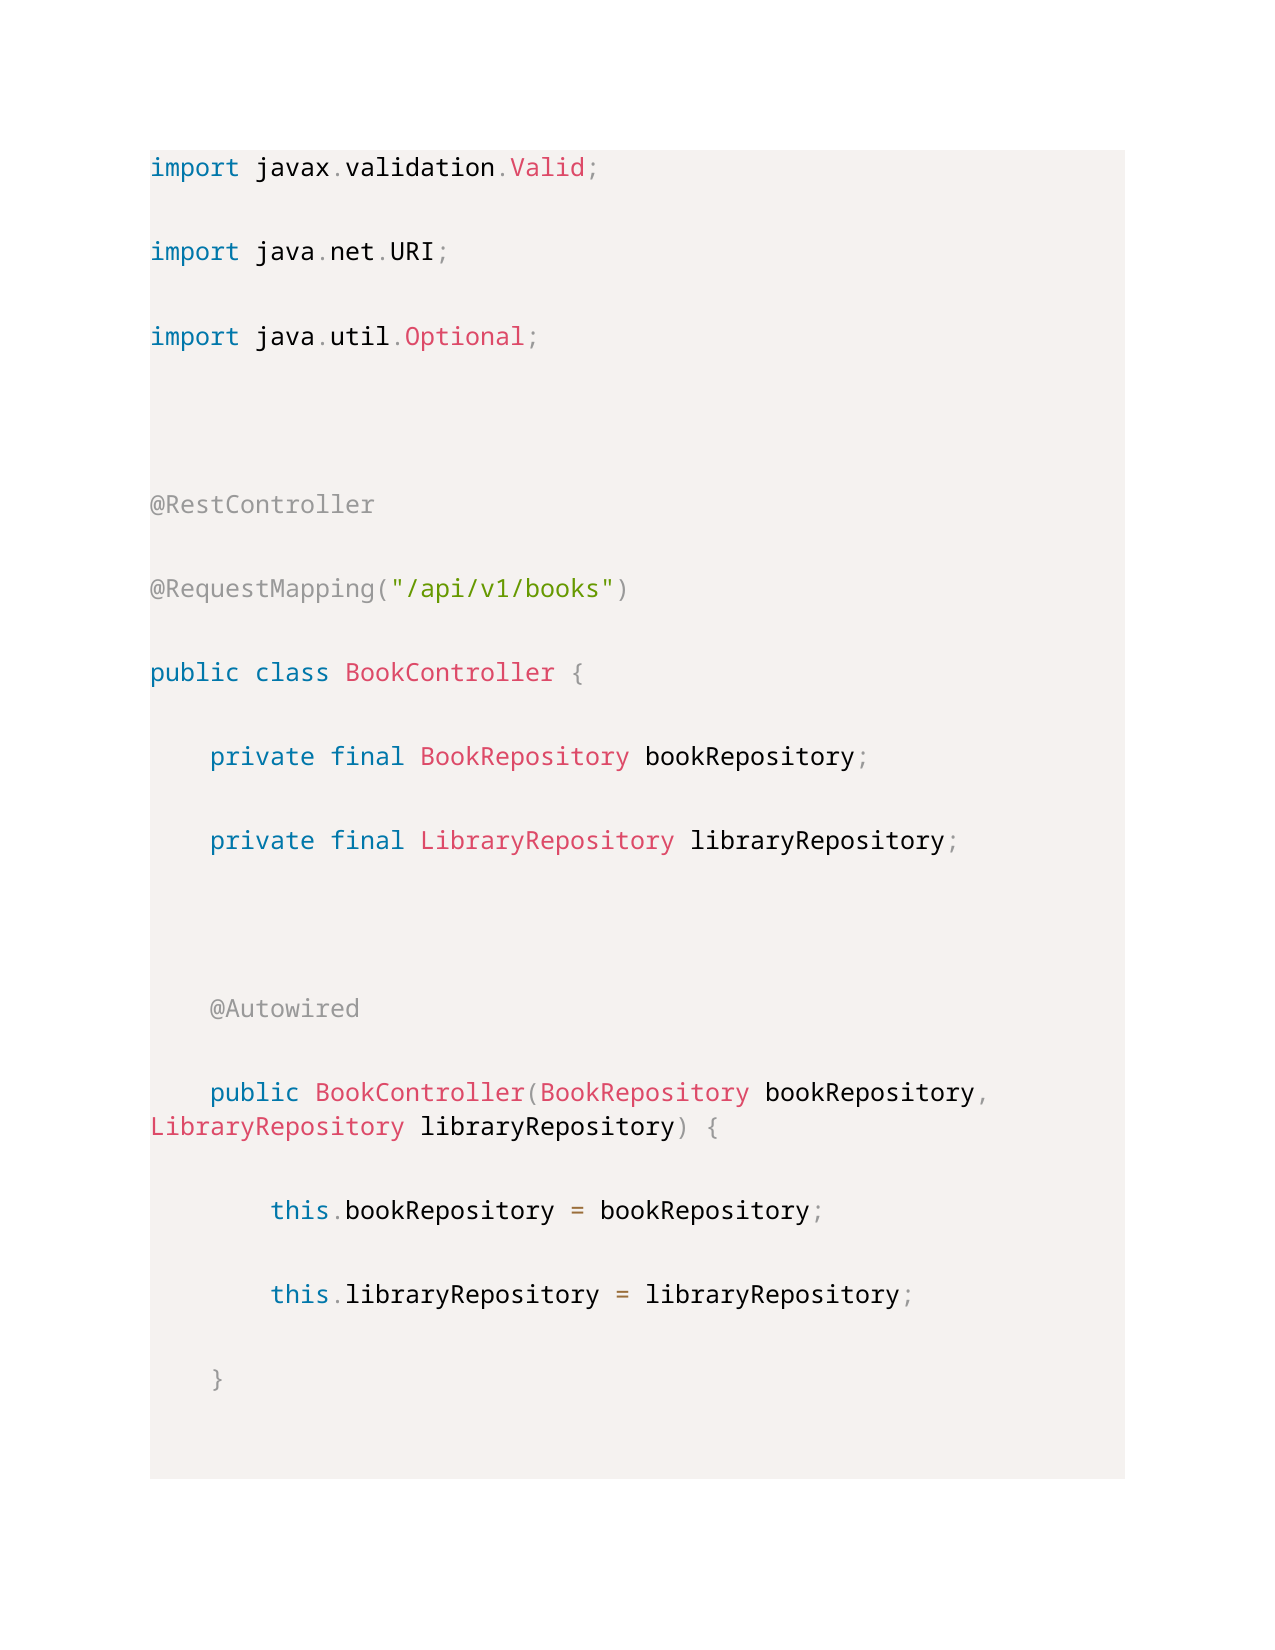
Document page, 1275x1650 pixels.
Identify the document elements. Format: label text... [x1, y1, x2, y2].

text @Autowired [150, 991, 1125, 1025]
text } [150, 1361, 1125, 1395]
text public class BookController { [150, 654, 1125, 688]
text this.libraryRepository = libraryRepository; [150, 1277, 1125, 1311]
text import java.util.Optional; [150, 318, 1125, 352]
text @RestController [150, 486, 1125, 520]
text private final LibraryRepository libraryRepository; [150, 822, 1125, 857]
text import java.net.URI; [150, 234, 1125, 268]
text this.bookRepository = bookRepository; [150, 1193, 1125, 1227]
text import javax.validation.Valid; [150, 150, 1125, 184]
text public BookController(BookRepository bookRepository, LibraryRepository libraryRepository) { [150, 1075, 1125, 1143]
text @RequestMapping("/api/v1/books") [150, 570, 1125, 604]
text private final BookRepository bookRepository; [150, 738, 1125, 772]
